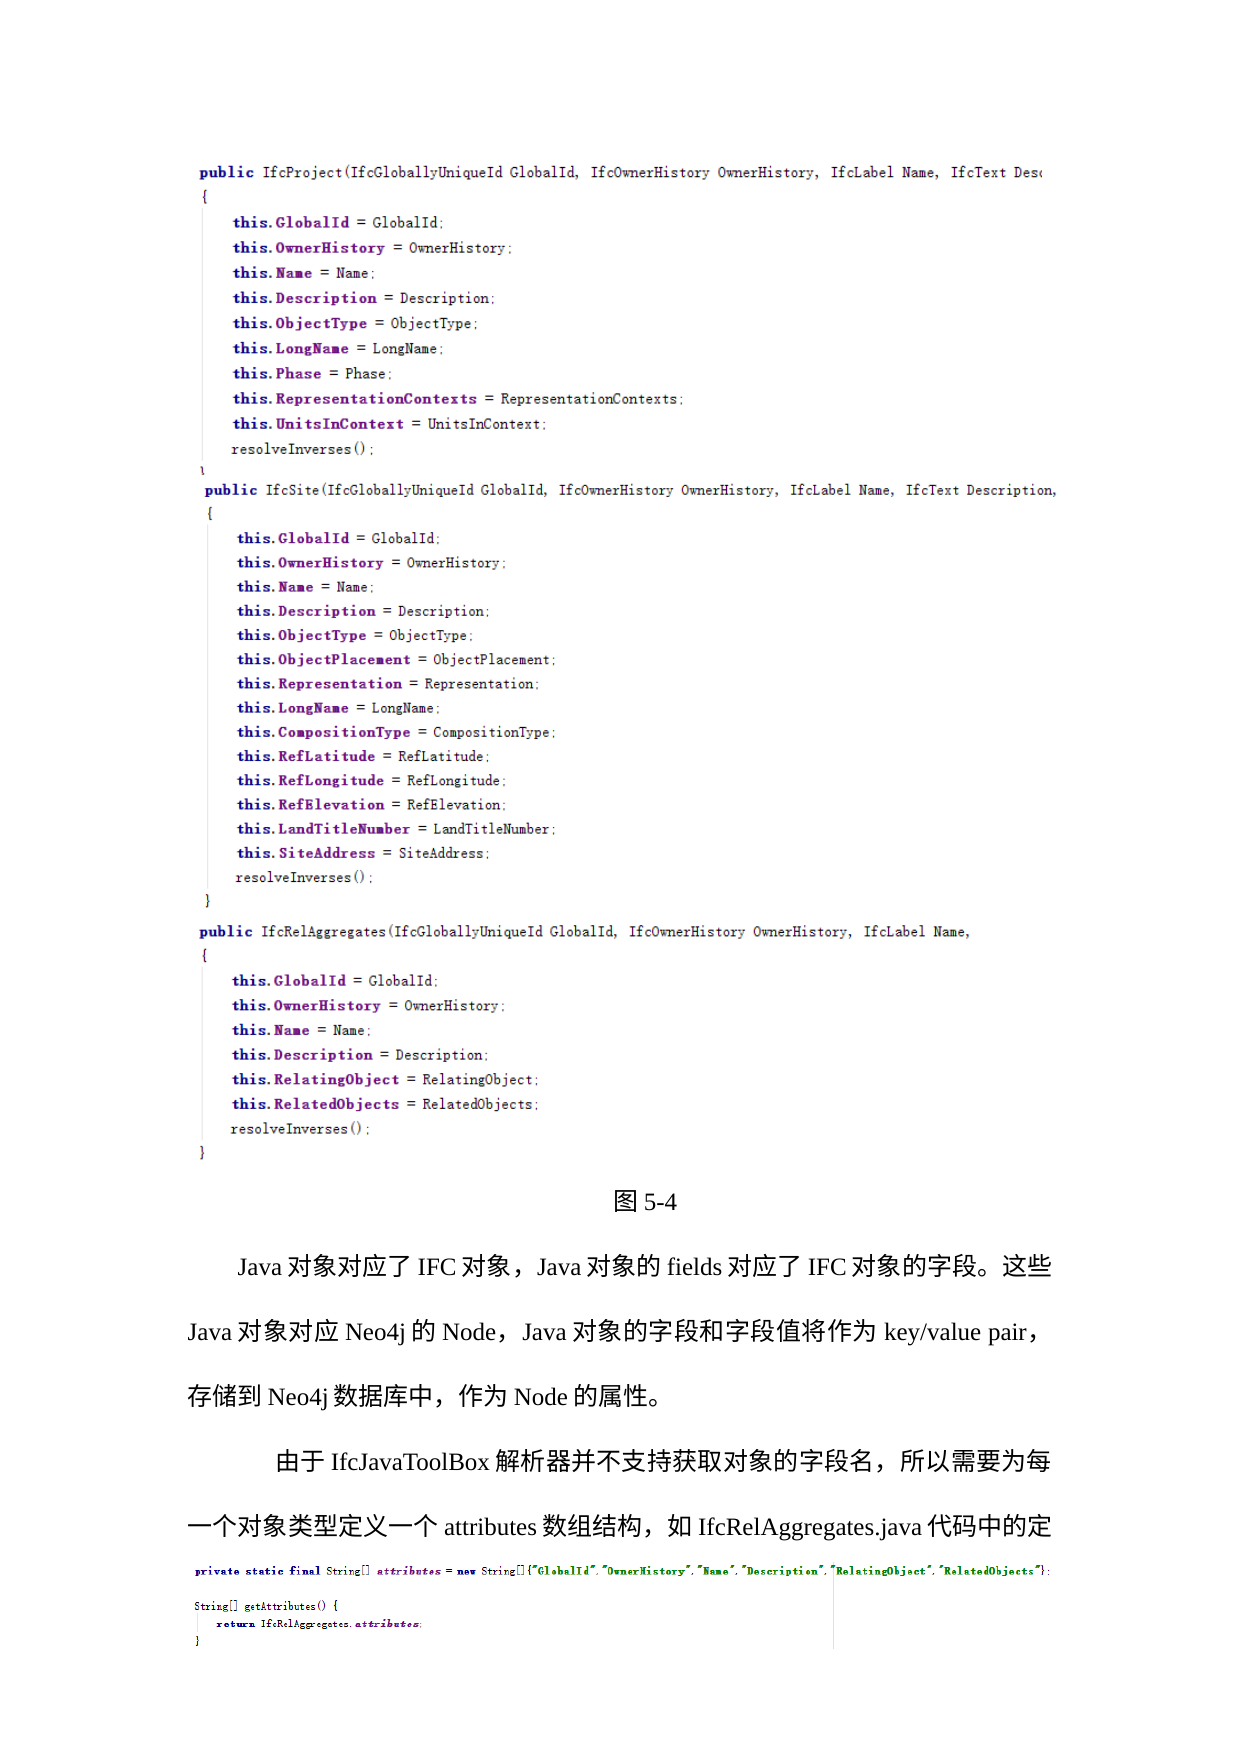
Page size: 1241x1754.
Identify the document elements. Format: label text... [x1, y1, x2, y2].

text 由于IfcJavaToolBox解析器并不支持获取对象的字段名，所以需要为每一个对象类型定义一个attributes数组结构，如IfcRelAggregates.java代码中的定义，如图5-5： [187, 1427, 1053, 1557]
picture [187, 1562, 1053, 1649]
picture [195, 923, 973, 1165]
text Java对象对应了IFC对象，Java对象的fields对应了IFC对象的字段。这些Java对象对应Neo4j的Node，Java对象的字段和字段值将作为key/value pair，存储到Neo4j数据库中，作为Node的属性。 [187, 1232, 1053, 1427]
picture [195, 159, 1062, 914]
